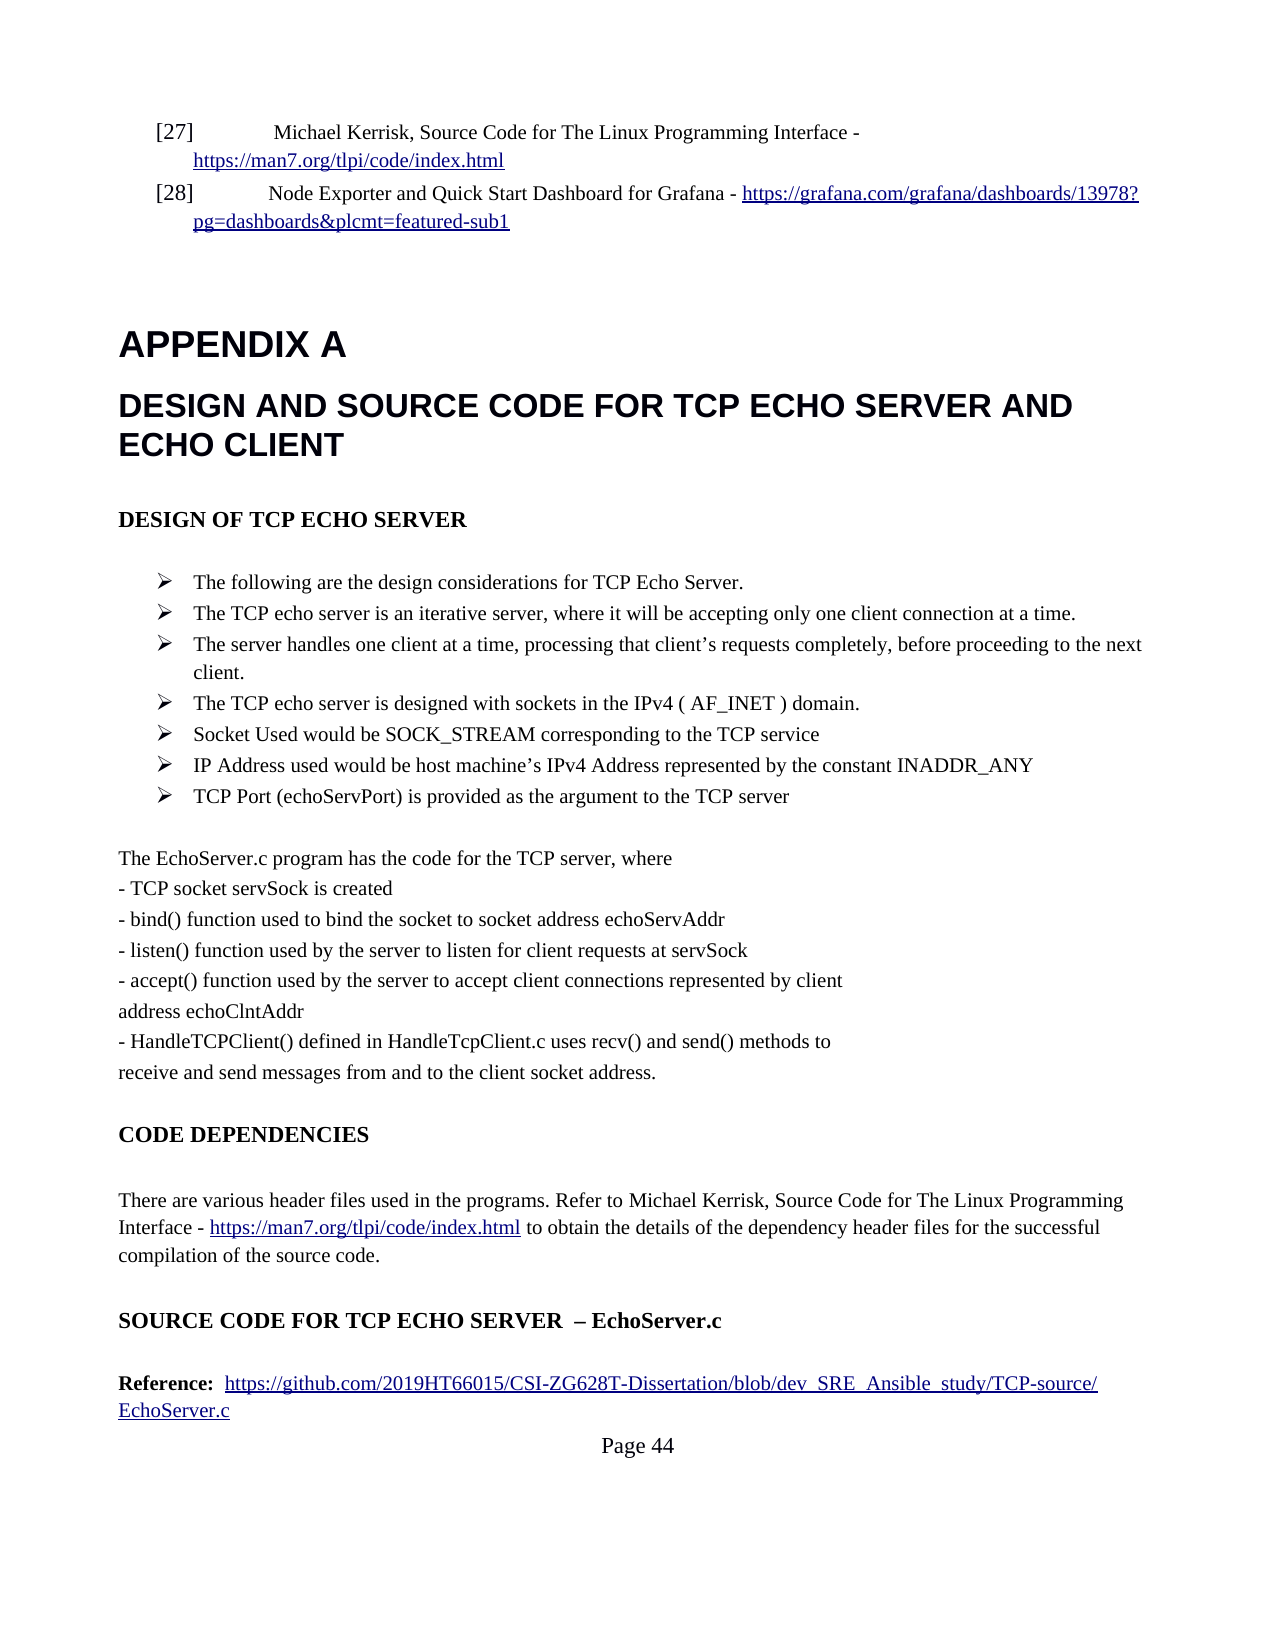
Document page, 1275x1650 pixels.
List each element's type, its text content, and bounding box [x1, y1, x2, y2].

text - accept() function used by the server to accept client connections represented by client [118, 968, 1157, 992]
text - TCP socket servSock is created [118, 876, 1157, 900]
list The server handles one client at a time, processing that client’s requests completely, before proceeding to the next client. [156, 632, 1157, 684]
text There are various header files used in the programs. Refer to Michael Kerrisk, Source Code for The Linux Programming Interface - https://man7.org/tlpi/code/index.html to obtain the details of the dependency header files for the successful compilation of the source code. [118, 1188, 1157, 1267]
list Socket Used would be SOCK_STREAM corresponding to the TCP service [156, 722, 1157, 746]
text address echoClntAddr [118, 999, 1157, 1023]
list The TCP echo server is designed with sockets in the IPv4 ( AF_INET ) domain. [156, 691, 1157, 715]
list The TCP echo server is an iterative server, where it will be accepting only one client connection at a time. [156, 601, 1157, 626]
list TCP Port (echoServPort) is provided as the argument to the TCP server [156, 784, 1157, 808]
list Michael Kerrisk, Source Code for The Linux Programming Interface - https://man7.org/tlpi/code/index.html [156, 118, 1157, 172]
text - listen() function used by the server to listen for client requests at servSock [118, 937, 1157, 962]
text receive and send messages from and to the client socket address. [118, 1060, 1157, 1084]
text - bind() function used to bind the socket to socket address echoServAddr [118, 907, 1157, 931]
subtitle CODE DEPENDENCIES [118, 1121, 1157, 1148]
text The EchoServer.c program has the code for the TCP server, where [118, 846, 1157, 870]
list The following are the design considerations for TCP Echo Server. [156, 570, 1157, 594]
text - HandleTCPClient() defined in HandleTcpClient.c uses recv() and send() methods to [118, 1029, 1157, 1053]
list IP Address used would be host machine’s IPv4 Address represented by the constant INADDR_ANY [156, 753, 1157, 777]
subtitle DESIGN AND SOURCE CODE FOR TCP ECHO SERVER AND ECHO CLIENT [118, 386, 1157, 463]
subtitle SOURCE CODE FOR TCP ECHO SERVER – EchoServer.c [118, 1307, 1157, 1333]
subtitle APPENDIX A [118, 322, 1157, 366]
subtitle DESIGN OF TCP ECHO SERVER [118, 506, 1157, 533]
list Node Exporter and Quick Start Dashboard for Grafana - https://grafana.com/grafana/dashboards/13978?pg=dashboards&plcmt=featured-sub1 [156, 179, 1157, 233]
text Reference: https://github.com/2019HT66015/CSI-ZG628T-Dissertation/blob/dev_SRE_Ansible_study/TCP-source/EchoServer.c [118, 1371, 1157, 1422]
